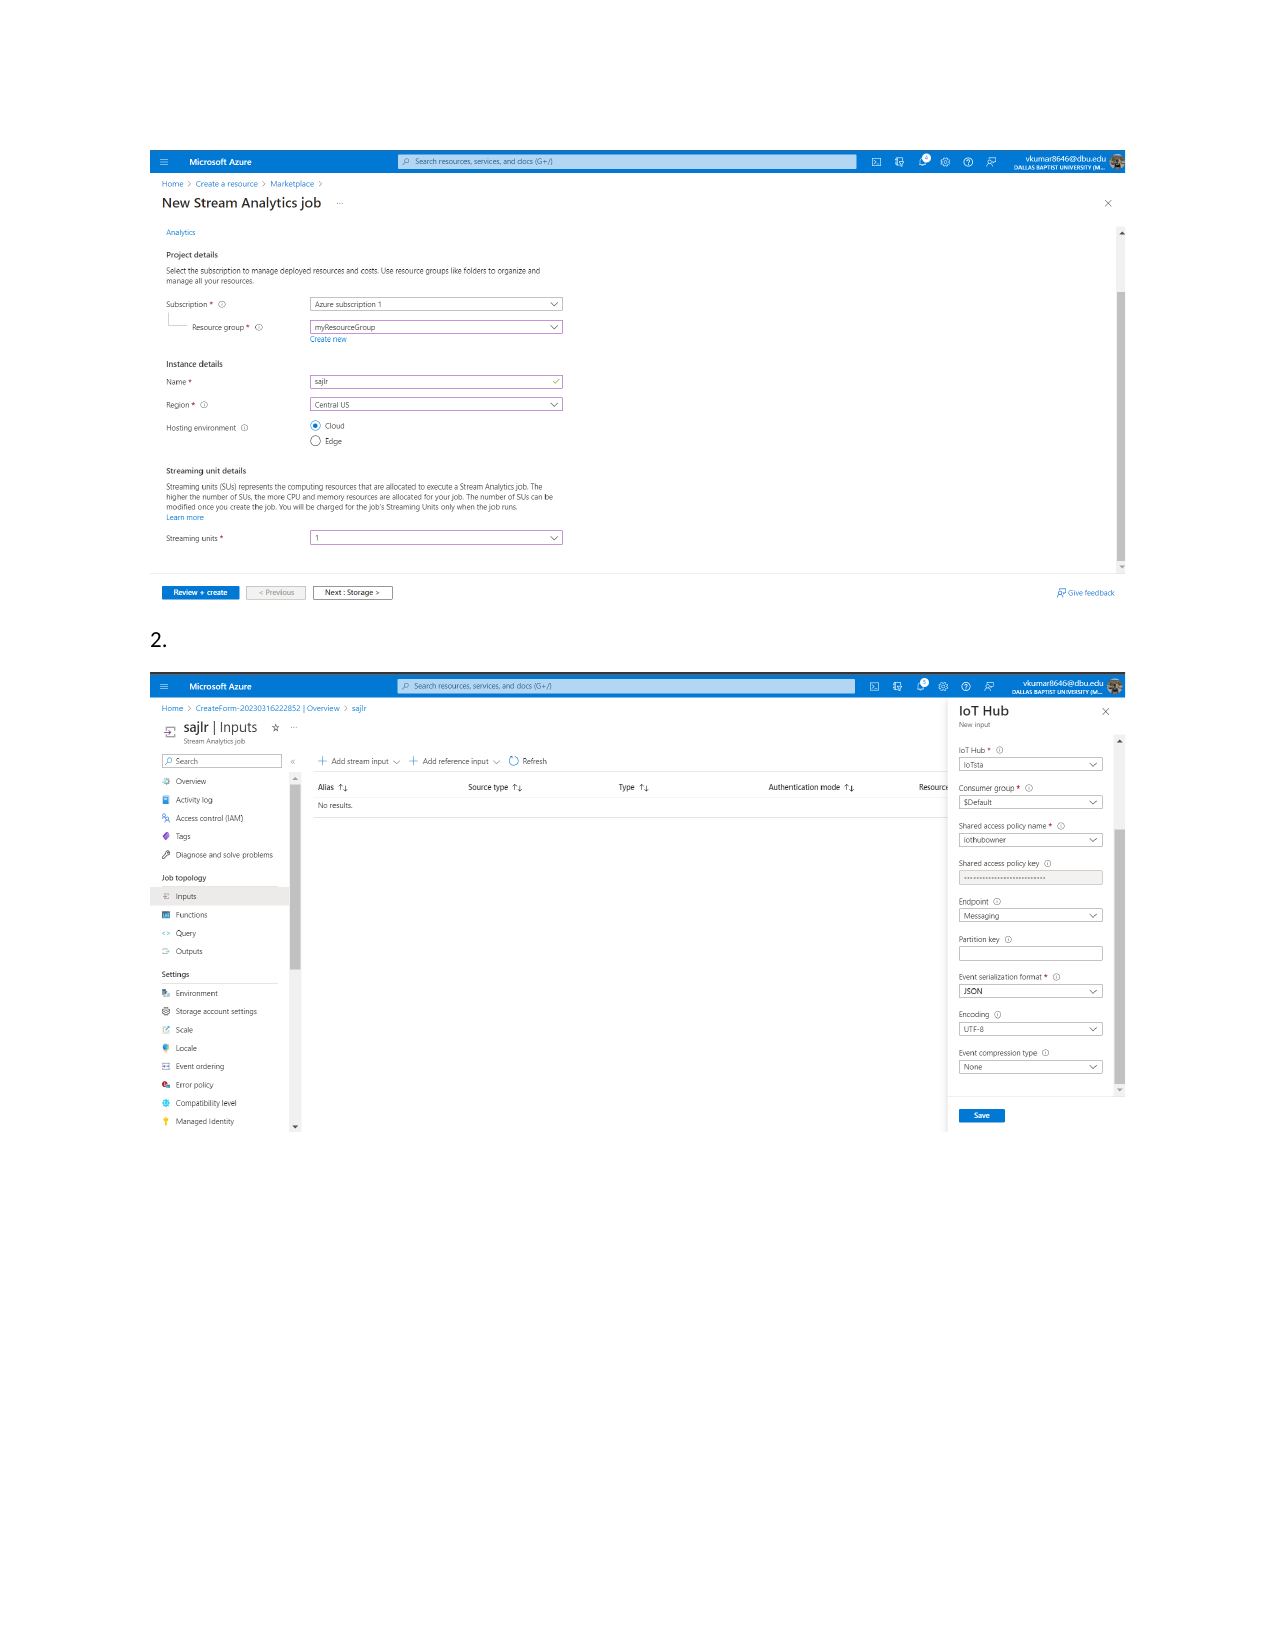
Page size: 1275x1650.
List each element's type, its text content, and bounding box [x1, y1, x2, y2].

text 2. [150, 626, 1125, 653]
picture [150, 150, 1125, 607]
picture [150, 672, 1125, 1132]
